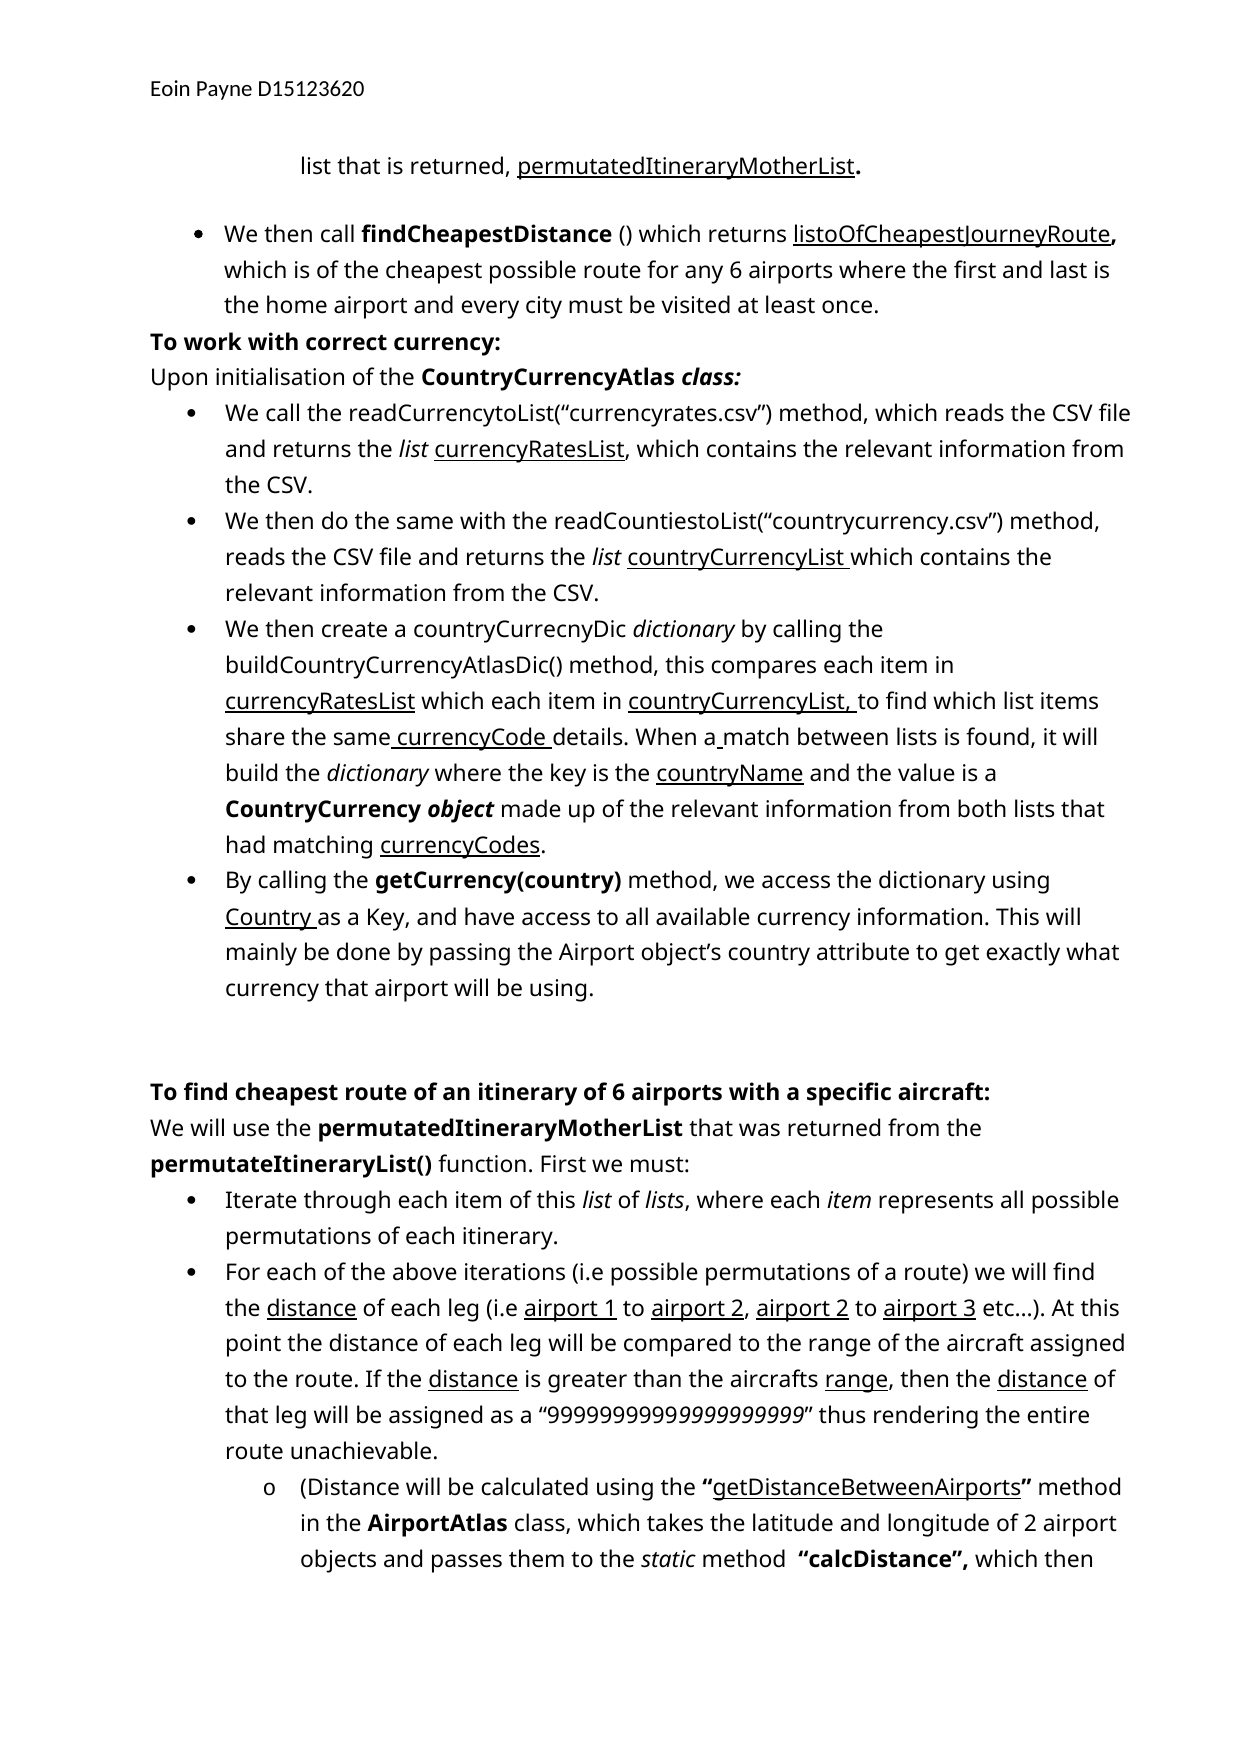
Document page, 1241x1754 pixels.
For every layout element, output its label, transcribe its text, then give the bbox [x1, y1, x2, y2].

text To work with correct currency: [150, 325, 1137, 357]
text We will use the permutatedItineraryMotherList that was returned from the permutateItineraryList() function. First we must: [150, 1112, 1137, 1179]
list We call the readCurrencytoList(“currencyrates.csv”) method, which reads the CSV file and returns the list currencyRatesList, which contains the relevant information from the CSV. [187, 397, 1137, 500]
list We then call findCheapestDistance () which returns listoOfCheapestJourneyRoute, which is of the cheapest possible route for any 6 airports where the first and last is the home airport and every city must be visited at least once. [194, 218, 1137, 321]
list We then create a countryCurrecnyDic dictionary by calling the buildCountryCurrencyAtlasDic() method, this compares each item in currencyRatesList which each item in countryCurrencyList, to find which list items share the same currencyCode details. When a match between lists is found, it will build the dictionary where the key is the countryName and the value is a CountryCurrency object made up of the relevant information from both lists that had matching currencyCodes. [187, 613, 1137, 860]
list Iterate through each item of this list of lists, where each item represents all possible permutations of each itinerary. [187, 1184, 1137, 1251]
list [262, 150, 1137, 213]
text To find cheapest route of an itinerary of 6 airports with a specific aircraft: [150, 1076, 1137, 1107]
list We then do the same with the readCountiestoList(“countrycurrency.csv”) method, reads the CSV file and returns the list countryCurrencyList which contains the relevant information from the CSV. [187, 505, 1137, 608]
list By calling the getCurrency(country) method, we access the dictionary using Country as a Key, and have access to all available currency information. This will mainly be done by passing the Airport object’s country attribute to get exactly what currency that airport will be using. [187, 864, 1137, 1036]
list For each of the above iterations (i.e possible permutations of a route) we will find the distance of each leg (i.e airport 1 to airport 2, airport 2 to airport 3 etc…). At this point the distance of each leg will be compared to the range of the aircraft assigned to the route. If the distance is greater than the aircrafts range, then the distance of that leg will be assigned as a “99999999999999999999” thus rendering the entire route unachievable. [187, 1256, 1137, 1466]
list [262, 1471, 1137, 1574]
text Upon initialisation of the CountryCurrencyAtlas class: [150, 361, 1137, 393]
